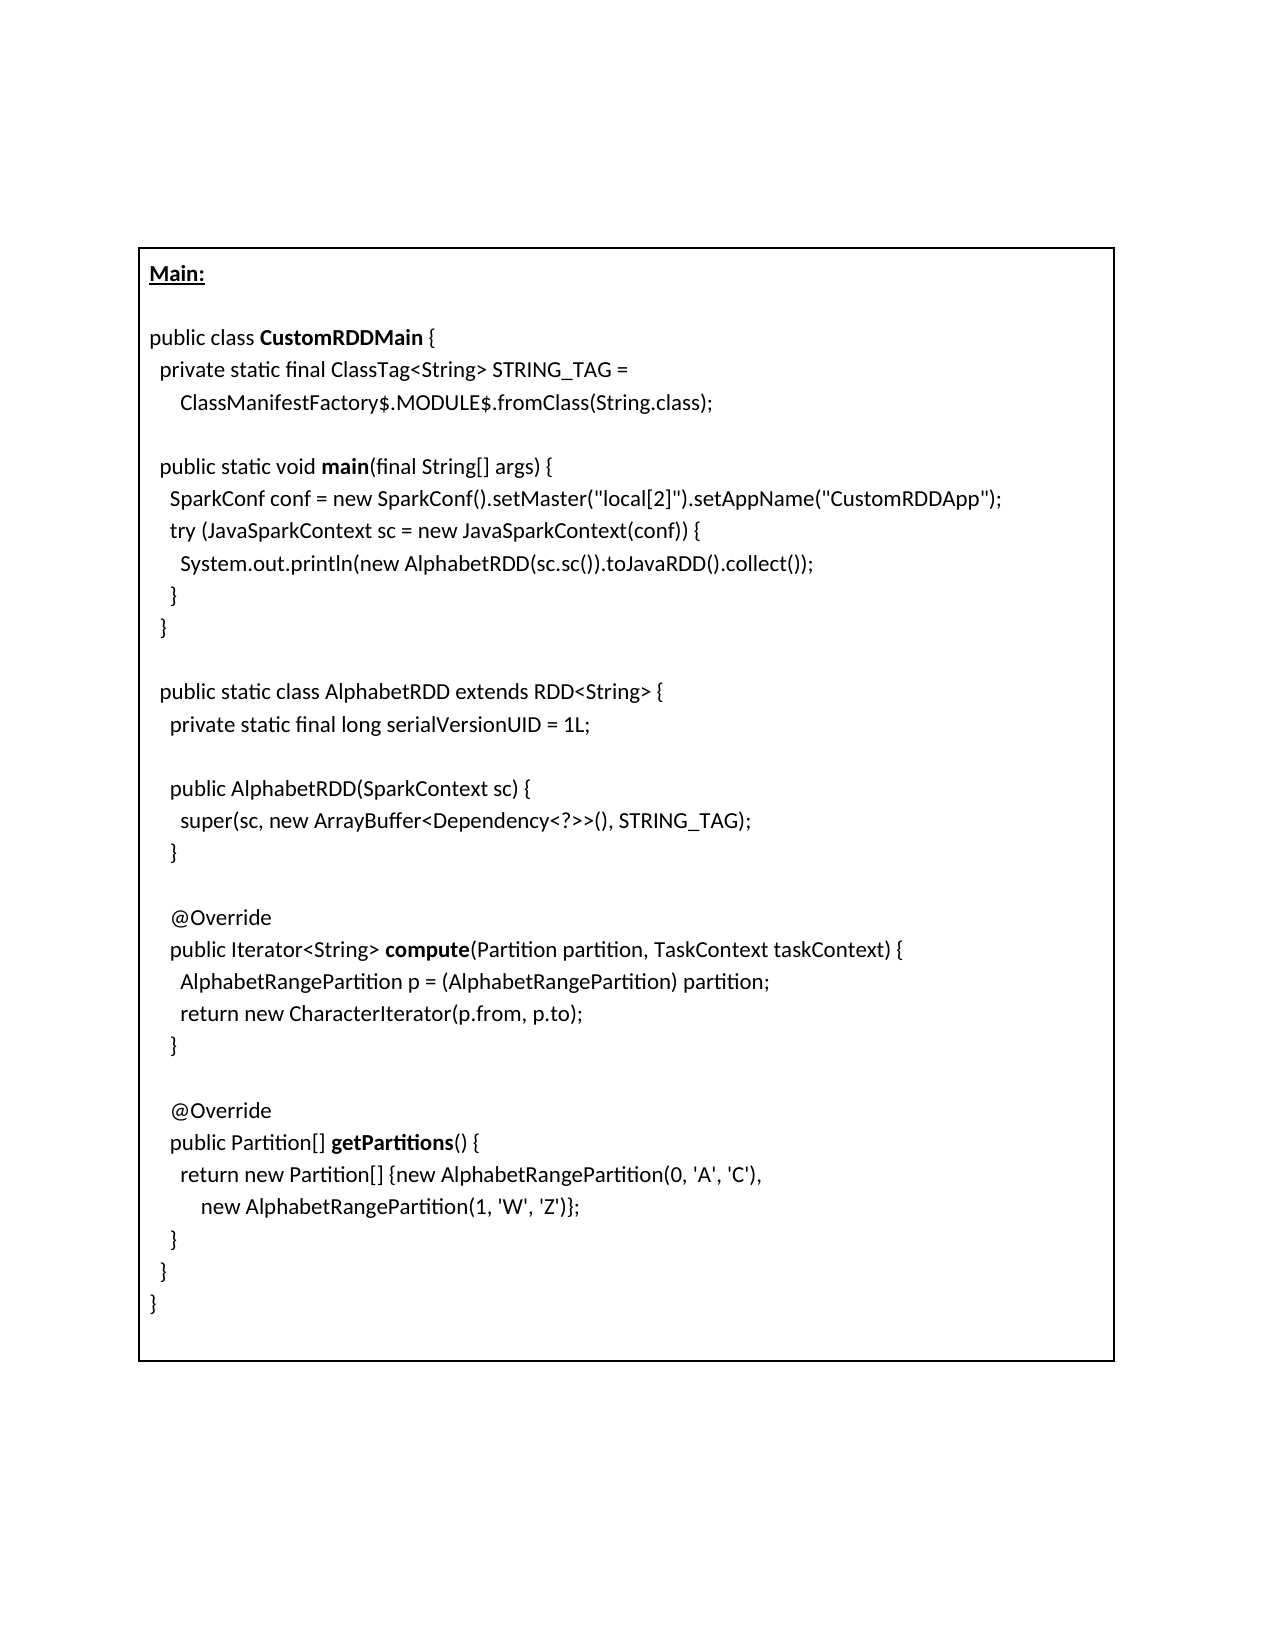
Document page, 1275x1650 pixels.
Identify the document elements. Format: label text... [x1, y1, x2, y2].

table_header Main: public class CustomRDDMain { private static final ClassTag<String> STRING_TAG = ClassManifestFactory$.MODULE$.fromClass(String.class); public static void main(final String[] args) { SparkConf conf = new SparkConf().setMaster("local[2]").setAppName("CustomRDDApp"); try (JavaSparkContext sc = new JavaSparkContext(conf)) { System.out.println(new AlphabetRDD(sc.sc()).toJavaRDD().collect()); } } public static class AlphabetRDD extends RDD<String> { private static final long serialVersionUID = 1L; public AlphabetRDD(SparkContext sc) { super(sc, new ArrayBuffer<Dependency<?>>(), STRING_TAG); } @Override public Iterator<String> compute(Partition partition, TaskContext taskContext) { AlphabetRangePartition p = (AlphabetRangePartition) partition; return new CharacterIterator(p.from, p.to); } @Override public Partition[] getPartitions() { return new Partition[] {new AlphabetRangePartition(0, 'A', 'C'), new AlphabetRangePartition(1, 'W', 'Z')}; } } } [140, 249, 1113, 1360]
